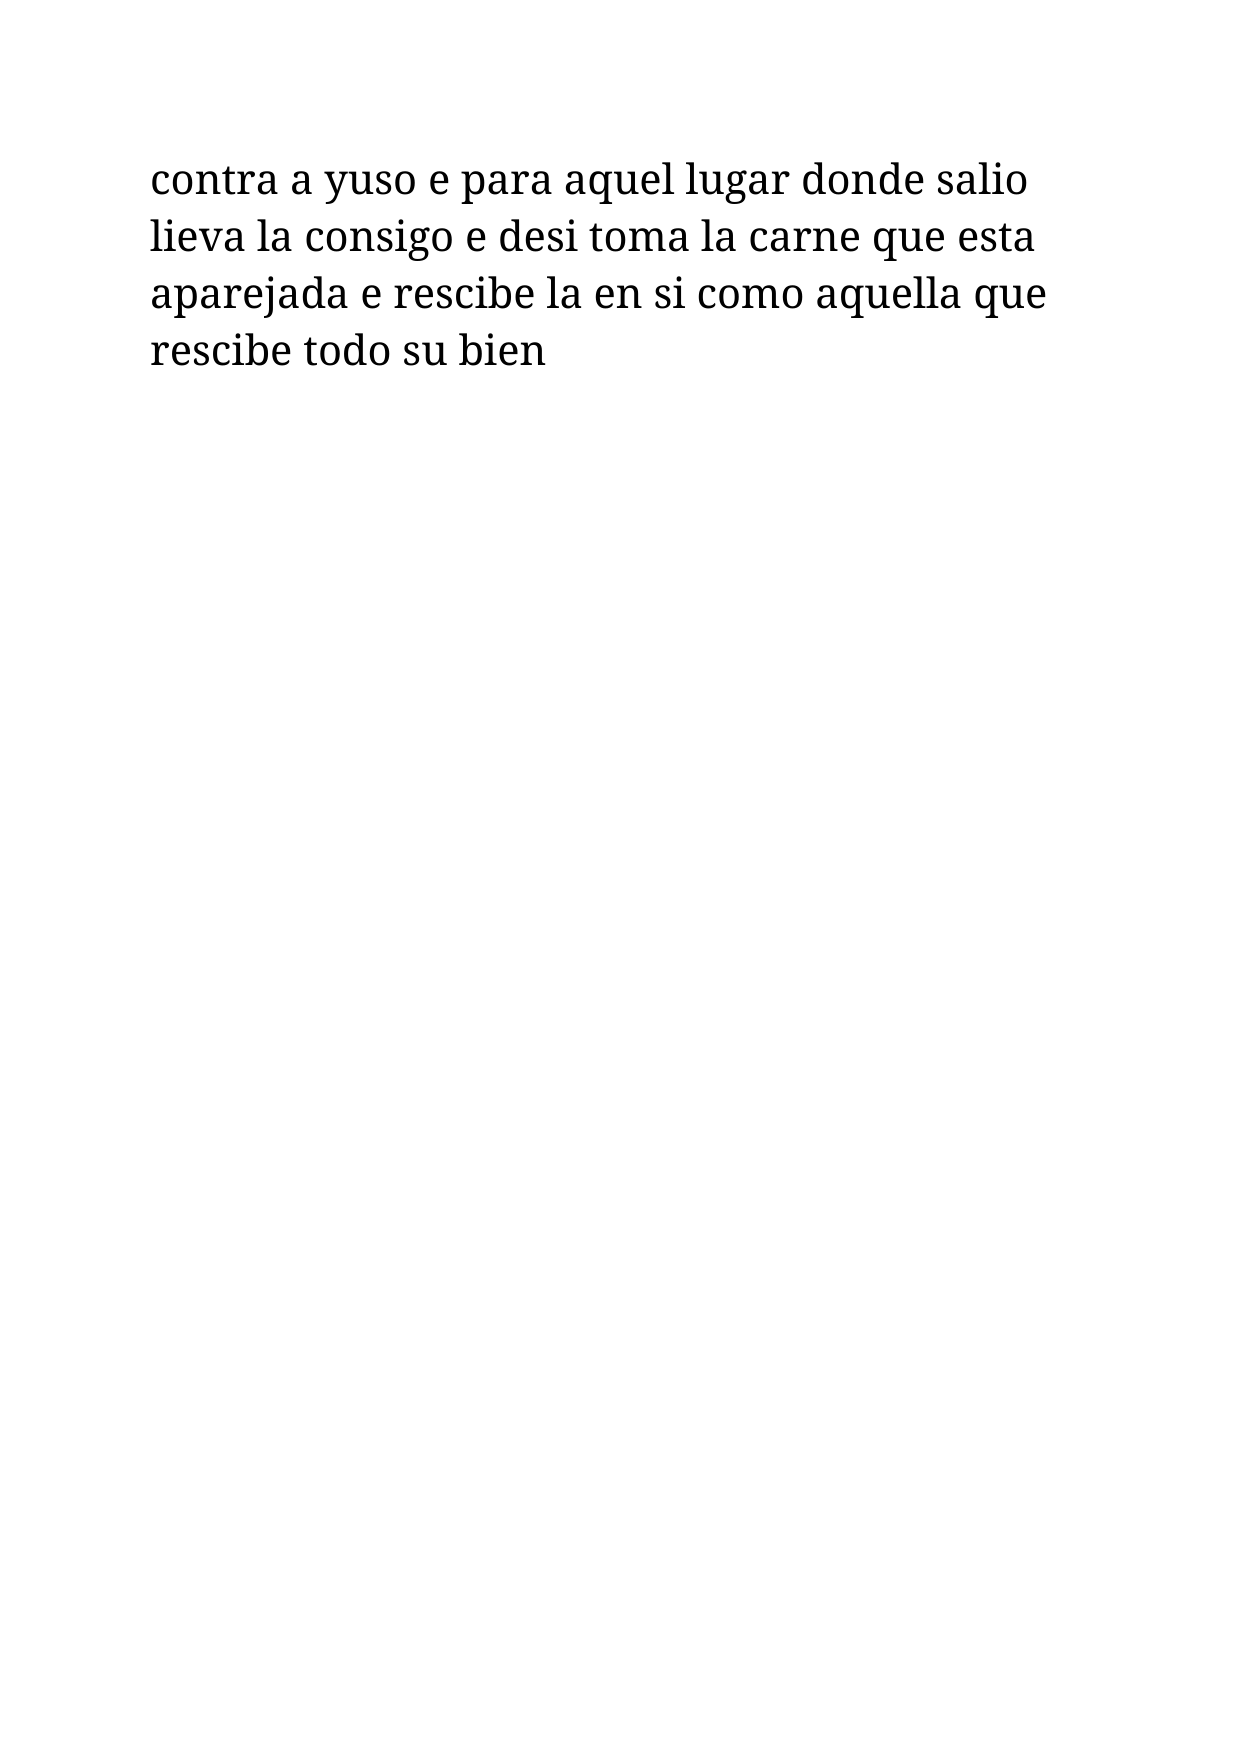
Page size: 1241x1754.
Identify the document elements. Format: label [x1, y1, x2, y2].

text [150, 150, 1090, 377]
